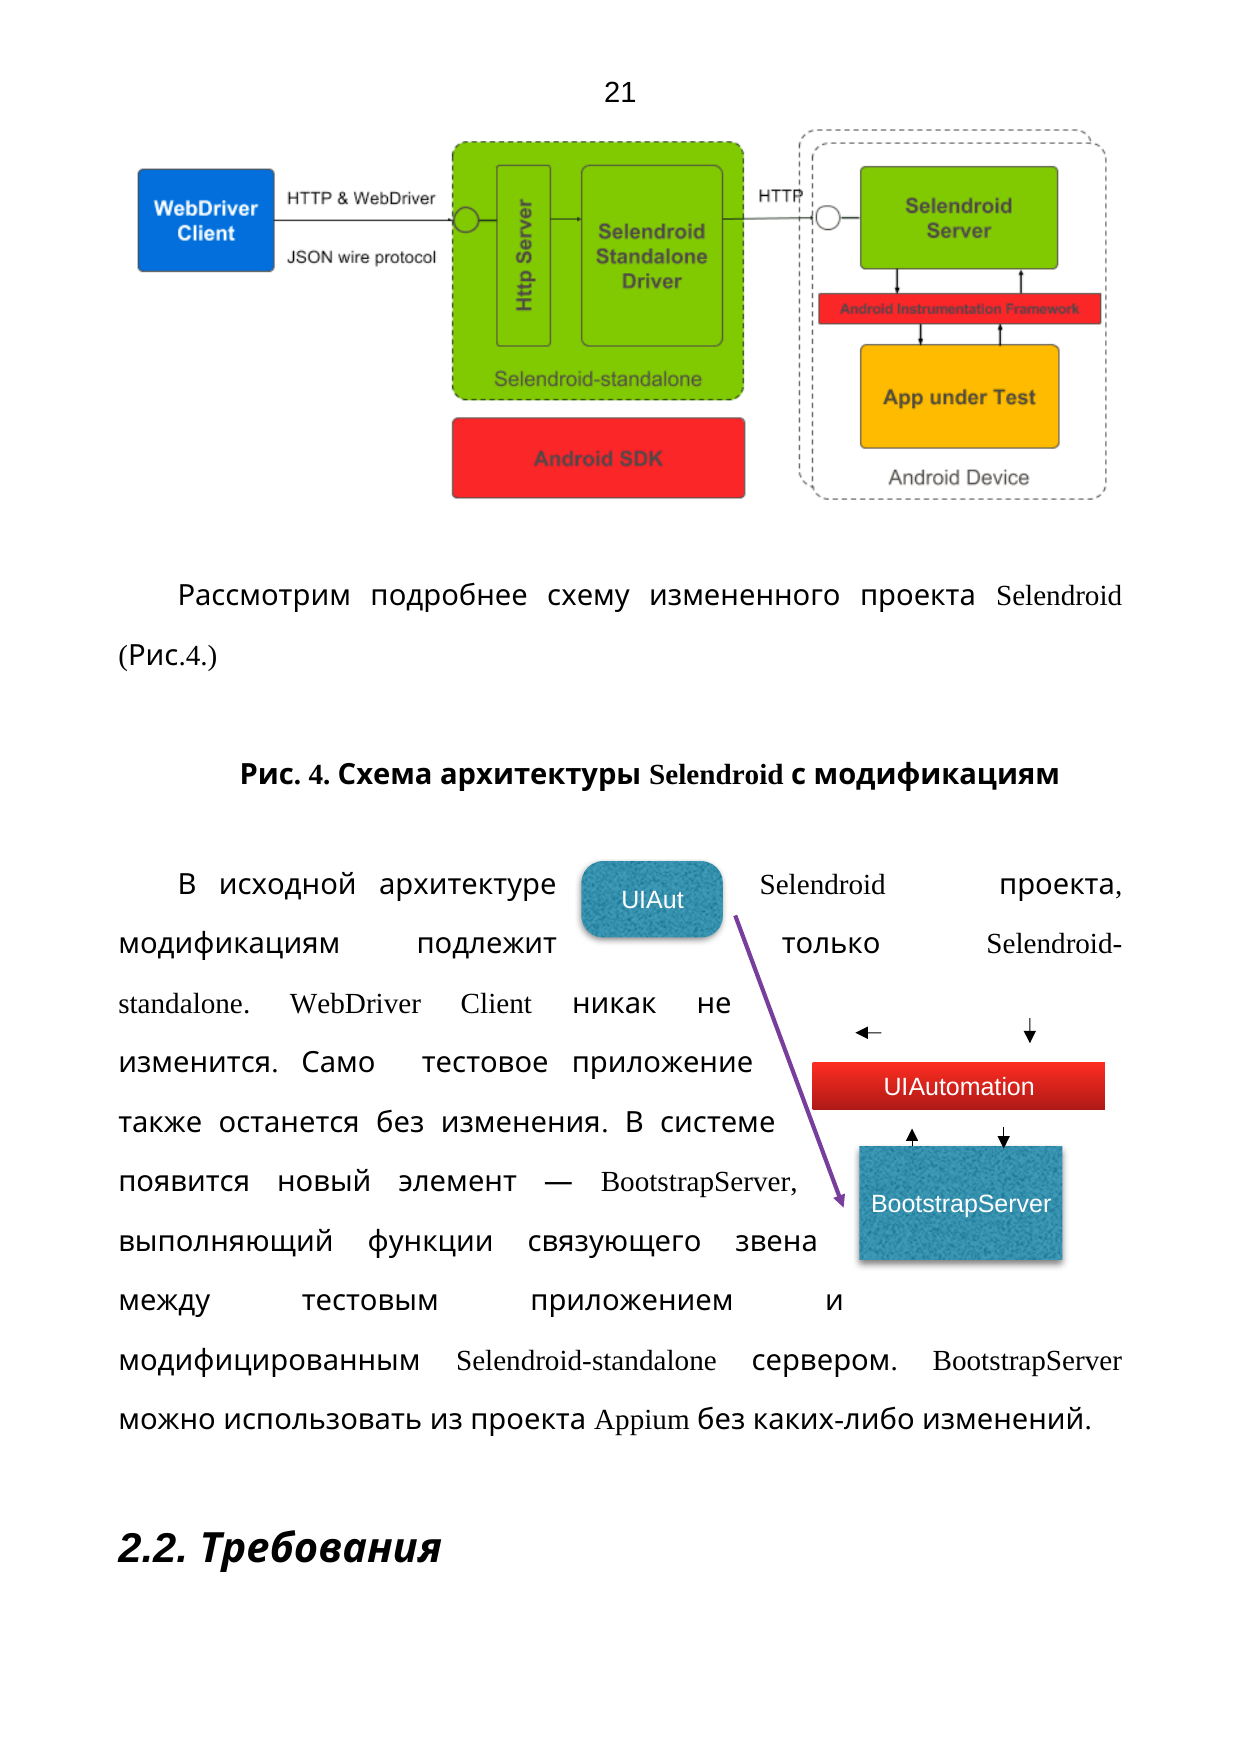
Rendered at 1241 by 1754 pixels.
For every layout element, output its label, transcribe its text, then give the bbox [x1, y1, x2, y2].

text Рис. 4. Схема архитектуры Selendroid с модификациям [118, 753, 1122, 793]
text В исходной архитектуре Selendroid проекта, модификациям подлежит только Selendroid-standalone. WebDriver Client никак не изменится. Само тестовое приложение также останется без изменения. В системе появится новый элемент — BootstrapServer, выполняющий функции связующего звена между тестовым приложением и модифицированным Selendroid-standalone сервером. BootstrapServer можно использовать из проекта Appium без каких-либо изменений. [118, 863, 1122, 1438]
text 2.2. Требования [118, 1517, 1122, 1574]
picture [581, 861, 723, 938]
picture [117, 123, 1121, 511]
picture [859, 1146, 1063, 1260]
